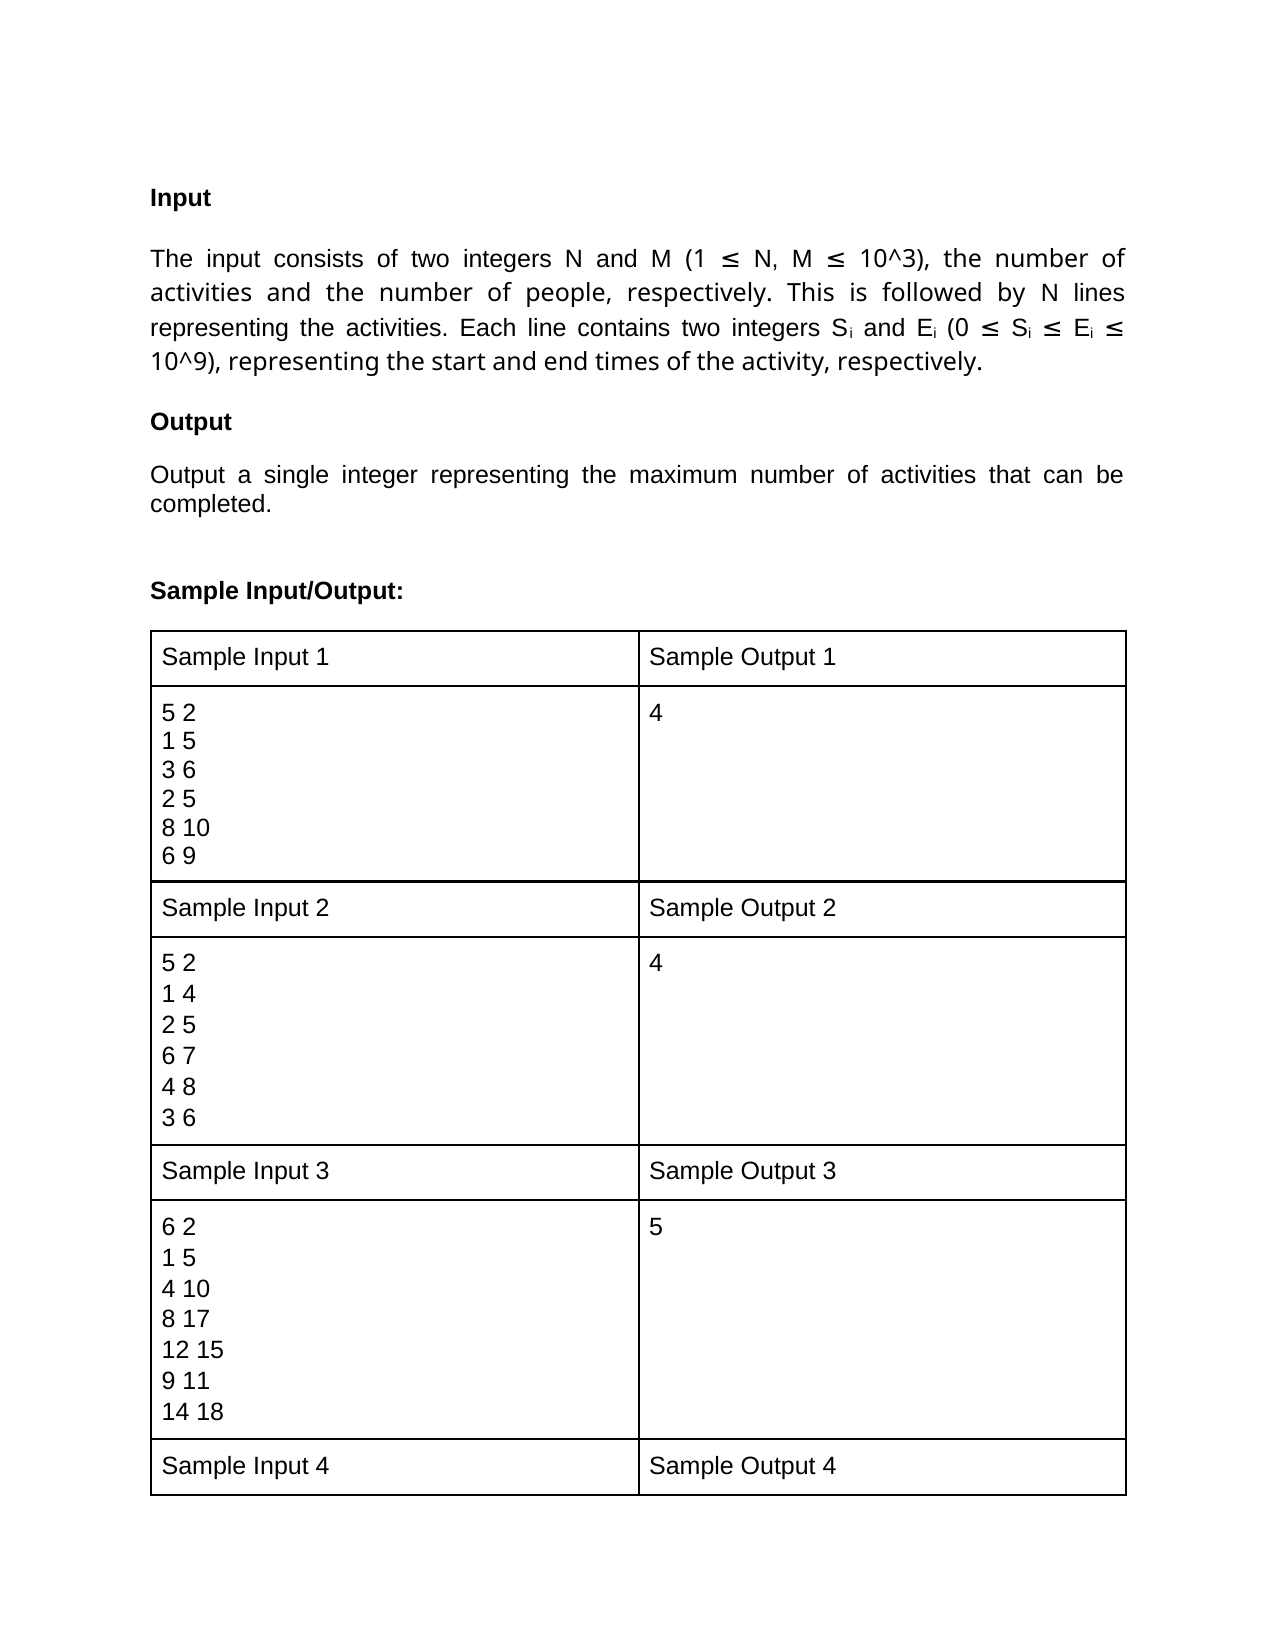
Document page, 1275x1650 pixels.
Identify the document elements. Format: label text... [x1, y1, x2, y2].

table_cell Sample Output 4 [640, 1440, 1125, 1494]
table_cell Sample Input 3 [152, 1146, 638, 1199]
table_cell 5 [640, 1201, 1125, 1438]
table_cell 6 2 1 5 4 10 8 17 12 15 9 11 14 18 [152, 1201, 638, 1438]
table_cell Sample Output 2 [640, 883, 1125, 936]
text Output a single integer representing the maximum number of activities that can be completed. [150, 460, 1125, 518]
table_cell 5 2 1 4 2 5 6 7 4 8 3 6 [152, 938, 638, 1144]
table_cell 4 [640, 938, 1125, 1144]
text Sample Input/Output: [150, 576, 1125, 604]
table_header Sample Input 1 [152, 632, 638, 685]
table_header Sample Output 1 [640, 632, 1125, 685]
table_cell Sample Output 3 [640, 1146, 1125, 1199]
table_cell 5 2 1 5 3 6 2 5 8 10 6 9 [152, 687, 638, 880]
table_cell Sample Input 4 [152, 1440, 638, 1494]
text Input [150, 183, 1125, 212]
text The input consists of two integers N and M (1 ≤ N, M ≤ 10^3), the number of activities and the number of people, respectively. This is followed by N lines representing the activities. Each line contains two integers Si and Ei (0 ≤ Si ≤ Ei ≤ 10^9), representing the start and end times of the activity, respectively. [150, 241, 1125, 377]
text Output [150, 406, 1125, 435]
table_cell 4 [640, 687, 1125, 880]
table_cell Sample Input 2 [152, 883, 638, 936]
